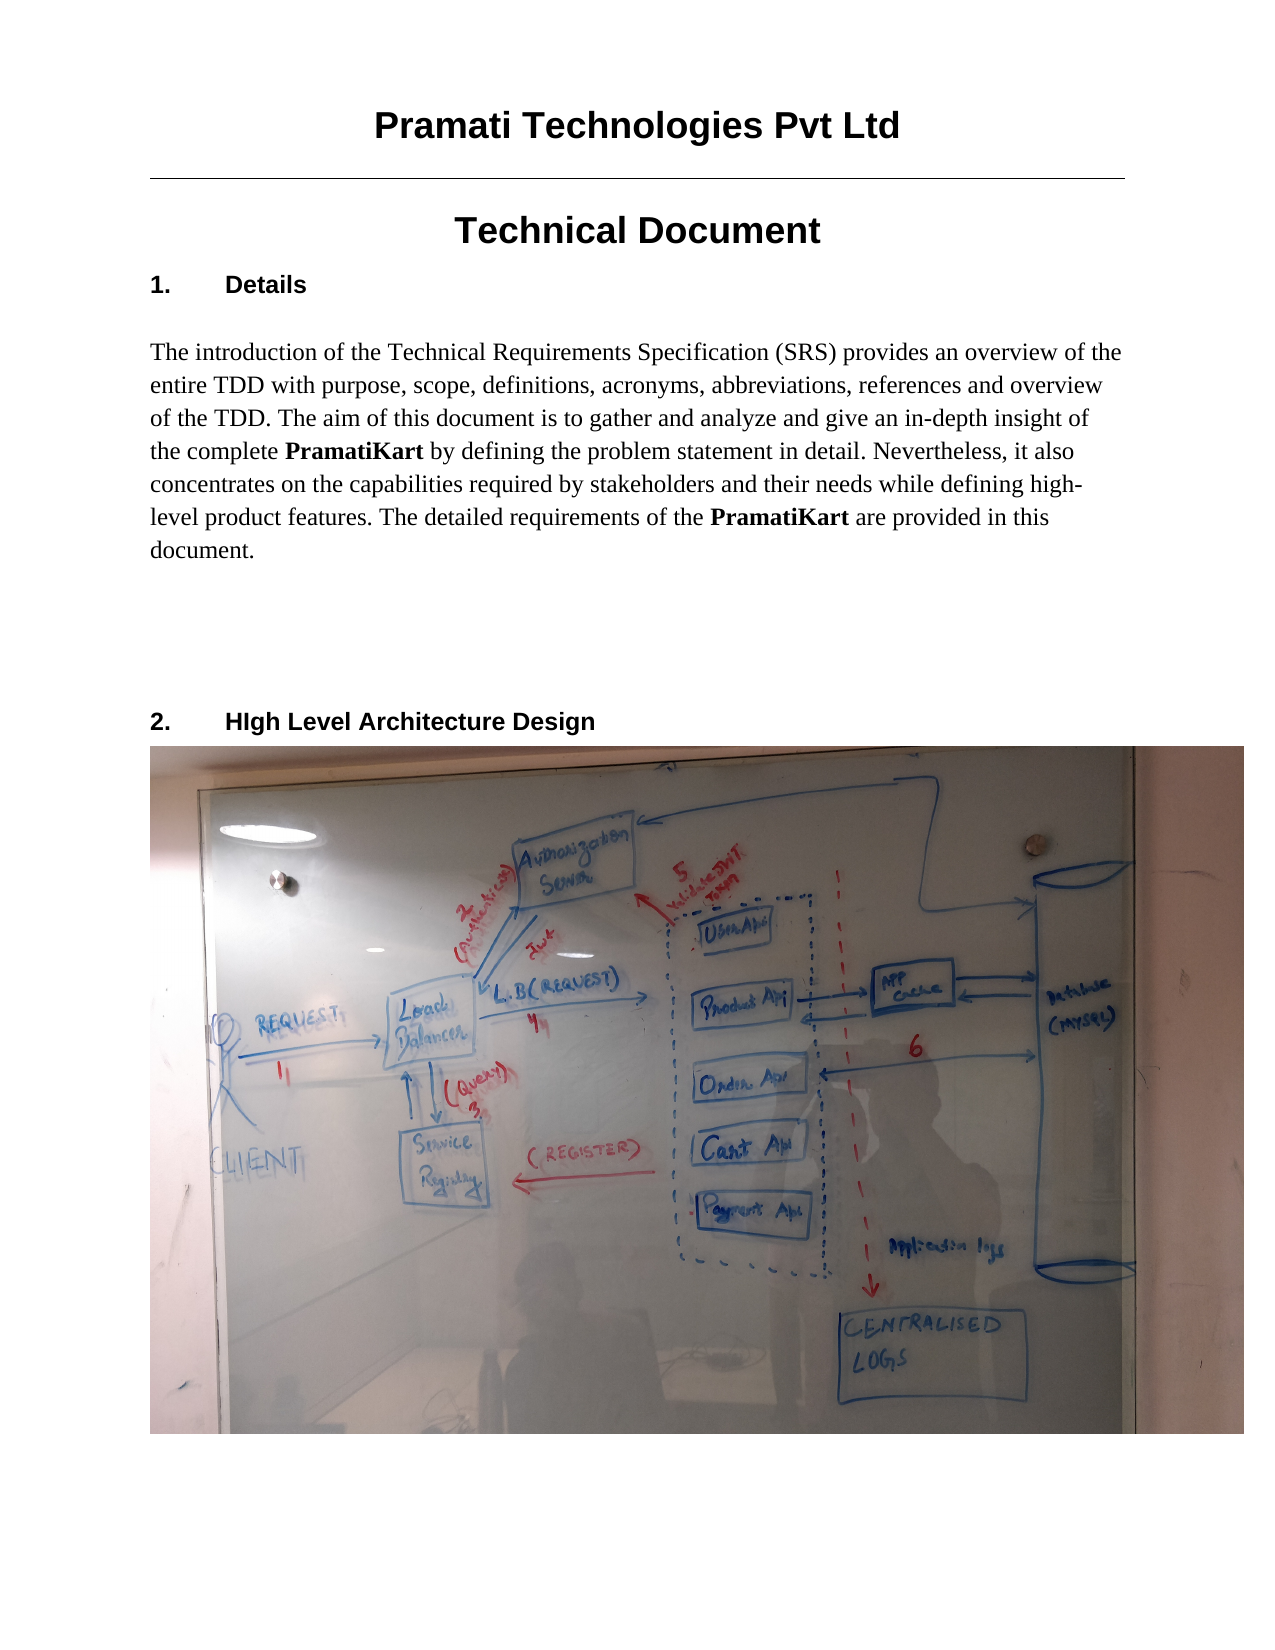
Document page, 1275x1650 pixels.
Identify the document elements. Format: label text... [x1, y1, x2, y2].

picture [150, 746, 1244, 1434]
text Technical Document [150, 208, 1125, 251]
text The introduction of the Technical Requirements Specification (SRS) provides an overview of the entire TDD with purpose, scope, definitions, acronyms, abbreviations, references and overview of the TDD. The aim of this document is to gather and analyze and give an in-depth insight of the complete PramatiKart by defining the problem statement in detail. Nevertheless, it also concentrates on the capabilities required by stakeholders and their needs while defining high-level product features. The detailed requirements of the PramatiKart are provided in this document. [150, 337, 1125, 564]
subtitle HIgh Level Architecture Design [150, 707, 1125, 736]
subtitle Details [150, 270, 1125, 299]
